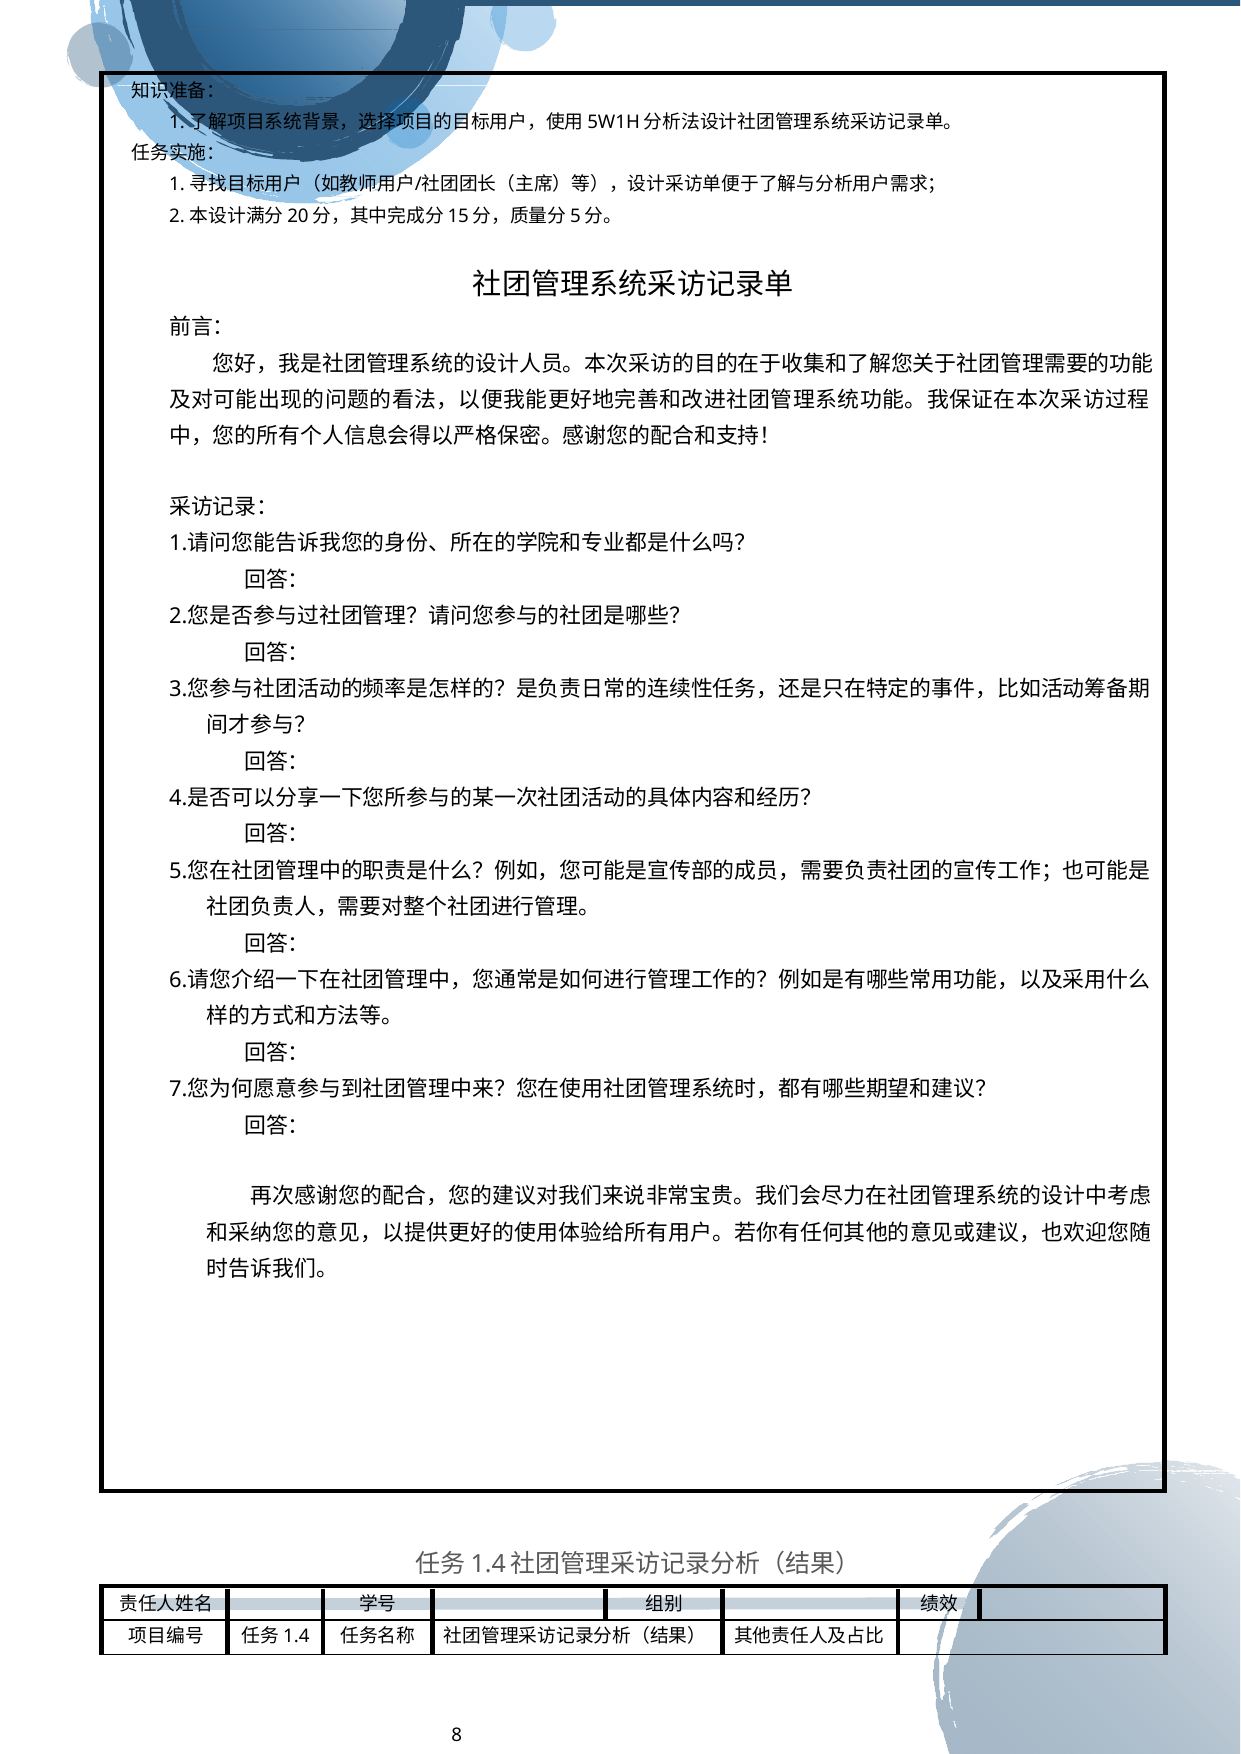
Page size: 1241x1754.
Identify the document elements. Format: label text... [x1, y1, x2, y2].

table_header 知识准备： 了解项目系统背景，选择项目的目标用户，使用5W1H分析法设计社团管理系统采访记录单。 任务实施： 寻找目标用户（如教师用户/社团团长（主席）等），设计采访单便于了解与分析用户需求； 本设计满分20分，其中完成分15分，质量分5分。 社团管理系统采访记录单 前言： 您好，我是社团管理系统的设计人员。本次采访的目的在于收集和了解您关于社团管理需要的功能及对可能出现的问题的看法，以便我能更好地完善和改进社团管理系统功能。我保证在本次采访过程中，您的所有个人信息会得以严格保密。感谢您的配合和支持！ 采访记录： 请问您能告诉我您的身份、所在的学院和专业都是什么吗？ 回答： 您是否参与过社团管理？请问您参与的社团是哪些？ 回答： 您参与社团活动的频率是怎样的？是负责日常的连续性任务，还是只在特定的事件，比如活动筹备期间才参与？ 回答： 是否可以分享一下您所参与的某一次社团活动的具体内容和经历？ 回答： 您在社团管理中的职责是什么？例如，您可能是宣传部的成员，需要负责社团的宣传工作；也可能是社团负责人，需要对整个社团进行管理。 回答： 请您介绍一下在社团管理中，您通常是如何进行管理工作的？例如是有哪些常用功能，以及采用什么样的方式和方法等。 回答： 您为何愿意参与到社团管理中来？您在使用社团管理系统时，都有哪些期望和建议？ 回答： 再次感谢您的配合，您的建议对我们来说非常宝贵。我们会尽力在社团管理系统的设计中考虑和采纳您的意见，以提供更好的使用体验给所有用户。若你有任何其他的意见或建议，也欢迎您随时告诉我们。 [104, 75, 1162, 1488]
table_header 学号 [325, 1588, 432, 1619]
table_header 绩效 [900, 1588, 980, 1619]
table_header [435, 1588, 605, 1619]
table_cell 任务名称 [325, 1621, 430, 1653]
table_cell 项目编号 [104, 1621, 225, 1653]
table_cell [900, 1621, 1163, 1653]
subtitle 任务1.4社团管理采访记录分析（结果） [59, 1543, 1144, 1579]
table_header 组别 [608, 1588, 723, 1619]
table_header 责任人姓名 [104, 1588, 228, 1619]
table_header [230, 1588, 323, 1619]
table_cell 其他责任人及占比 [725, 1621, 896, 1653]
table_header [725, 1588, 898, 1619]
table_cell 社团管理采访记录分析（结果） [435, 1621, 720, 1653]
table_header [982, 1588, 1163, 1619]
table_cell 任务1.4 [230, 1621, 321, 1653]
